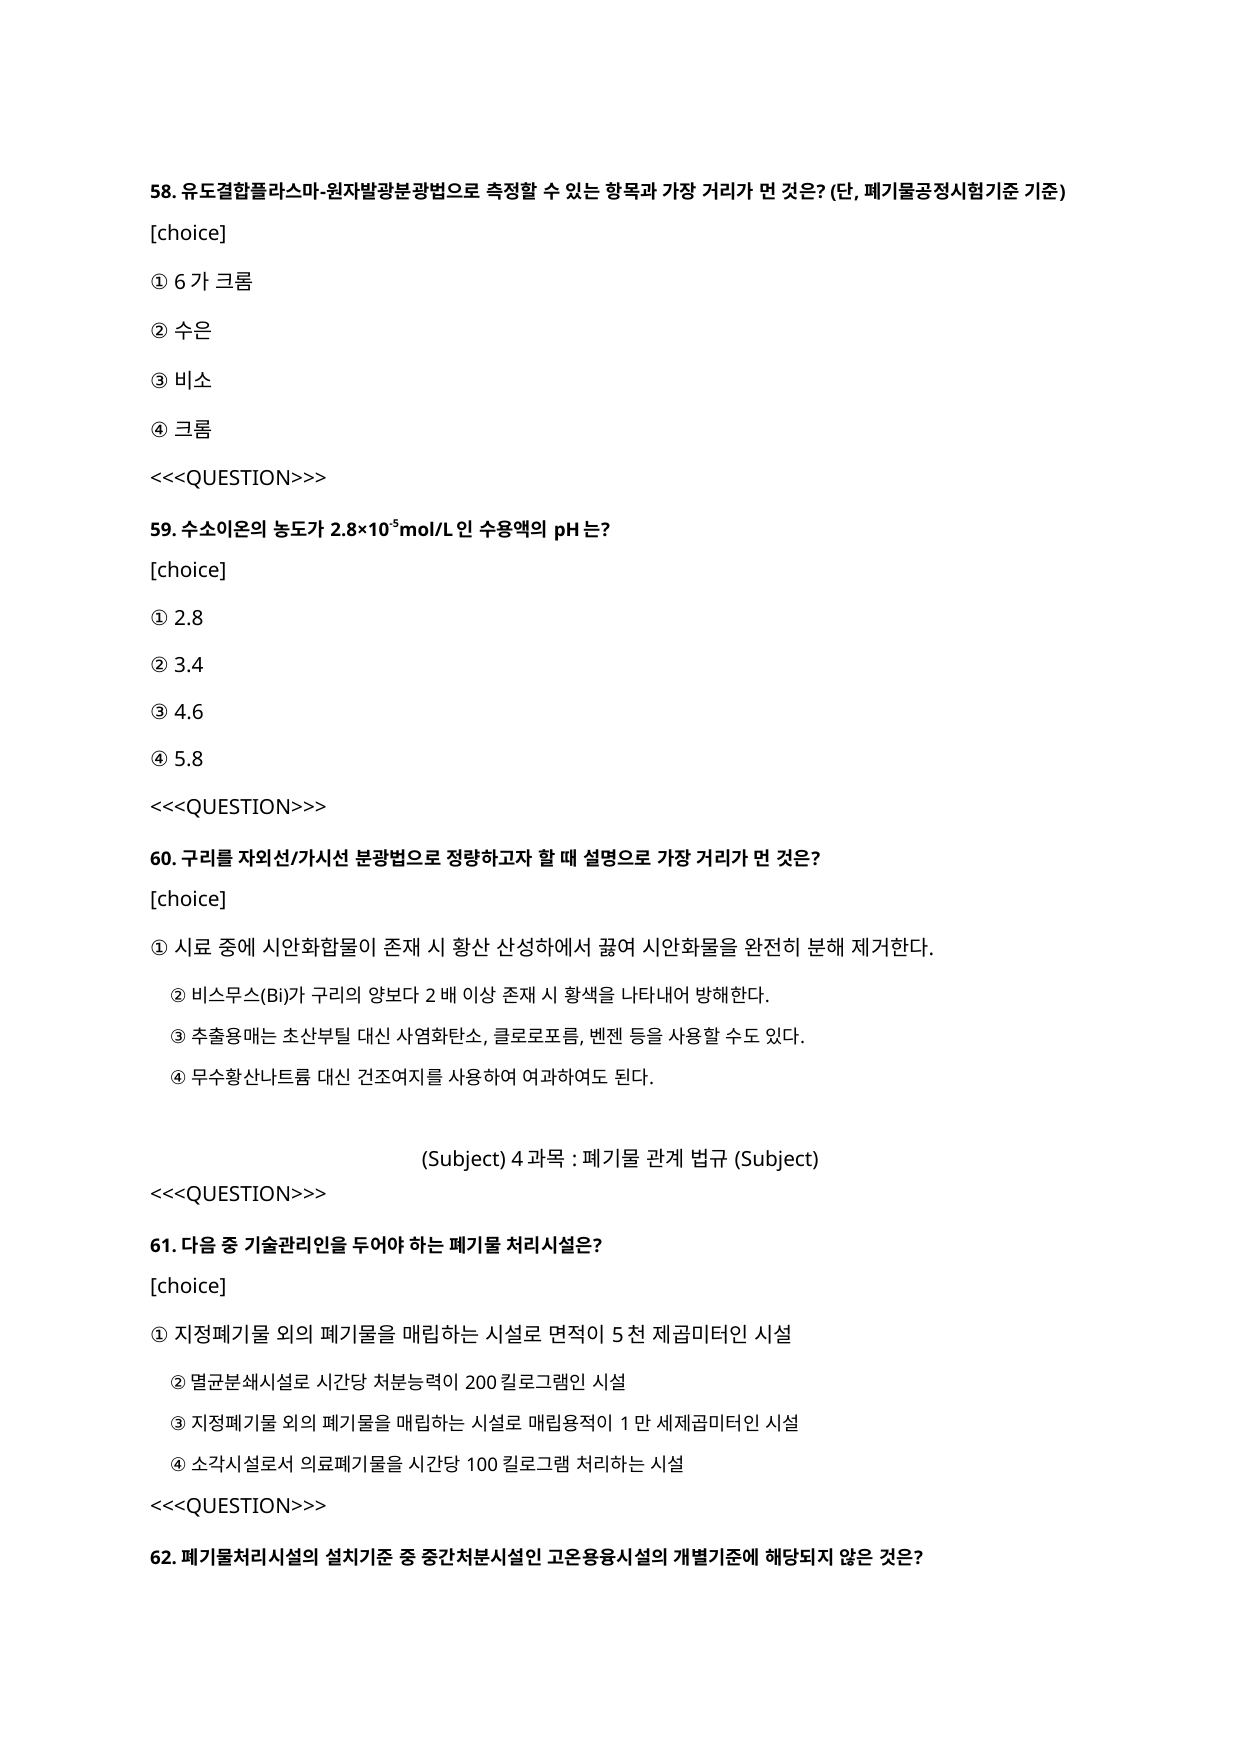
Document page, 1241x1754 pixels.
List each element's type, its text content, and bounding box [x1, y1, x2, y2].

text ④ 크롬 [150, 413, 1090, 444]
text ③ 추출용매는 초산부틸 대신 사염화탄소, 클로로포름, 벤젠 등을 사용할 수도 있다. [150, 1022, 1090, 1049]
text ① 2.8 [150, 603, 1090, 631]
text 62. 폐기물처리시설의 설치기준 중 중간처분시설인 고온용융시설의 개별기준에 해당되지 않은 것은? [150, 1542, 1090, 1569]
text <<<QUESTION>>> [150, 1179, 1090, 1207]
text <<<QUESTION>>> [150, 463, 1090, 491]
text ② 비스무스(Bi)가 구리의 양보다 2배 이상 존재 시 황색을 나타내어 방해한다. [150, 981, 1090, 1008]
text ③ 지정폐기물 외의 폐기물을 매립하는 시설로 매립용적이 1만 세제곱미터인 시설 [150, 1409, 1090, 1436]
text ① 6가 크롬 [150, 265, 1090, 296]
text ① 지정폐기물 외의 폐기물을 매립하는 시설로 면적이 5천 제곱미터인 시설 [150, 1319, 1090, 1349]
text ② 수은 [150, 315, 1090, 345]
text (Subject) 4과목 : 폐기물 관계 법규 (Subject) [150, 1143, 1090, 1173]
text ③ 4.6 [150, 697, 1090, 726]
text 59. 수소이온의 농도가 2.8×10-5mol/L인 수용액의 pH는? [150, 514, 1090, 542]
text [choice] [150, 218, 1090, 247]
text <<<QUESTION>>> [150, 792, 1090, 820]
text [choice] [150, 555, 1090, 584]
text 61. 다음 중 기술관리인을 두어야 하는 폐기물 처리시설은? [150, 1230, 1090, 1258]
text 58. 유도결합플라스마-원자발광분광법으로 측정할 수 있는 항목과 가장 거리가 먼 것은? (단, 폐기물공정시험기준 기준) [150, 177, 1090, 204]
text [choice] [150, 1271, 1090, 1300]
text [choice] [150, 884, 1090, 913]
text ③ 비소 [150, 364, 1090, 394]
text ④ 5.8 [150, 744, 1090, 773]
text ① 시료 중에 시안화합물이 존재 시 황산 산성하에서 끓여 시안화물을 완전히 분해 제거한다. [150, 931, 1090, 962]
text ② 3.4 [150, 650, 1090, 678]
text 60. 구리를 자외선/가시선 분광법으로 정량하고자 할 때 설명으로 가장 거리가 먼 것은? [150, 843, 1090, 870]
text ④ 무수황산나트륨 대신 건조여지를 사용하여 여과하여도 된다. [150, 1063, 1090, 1090]
text ④ 소각시설로서 의료폐기물을 시간당 100킬로그램 처리하는 시설 [150, 1450, 1090, 1477]
text <<<QUESTION>>> [150, 1491, 1090, 1519]
text ②멸균분쇄시설로 시간당 처분능력이 200킬로그램인 시설 [150, 1368, 1090, 1395]
